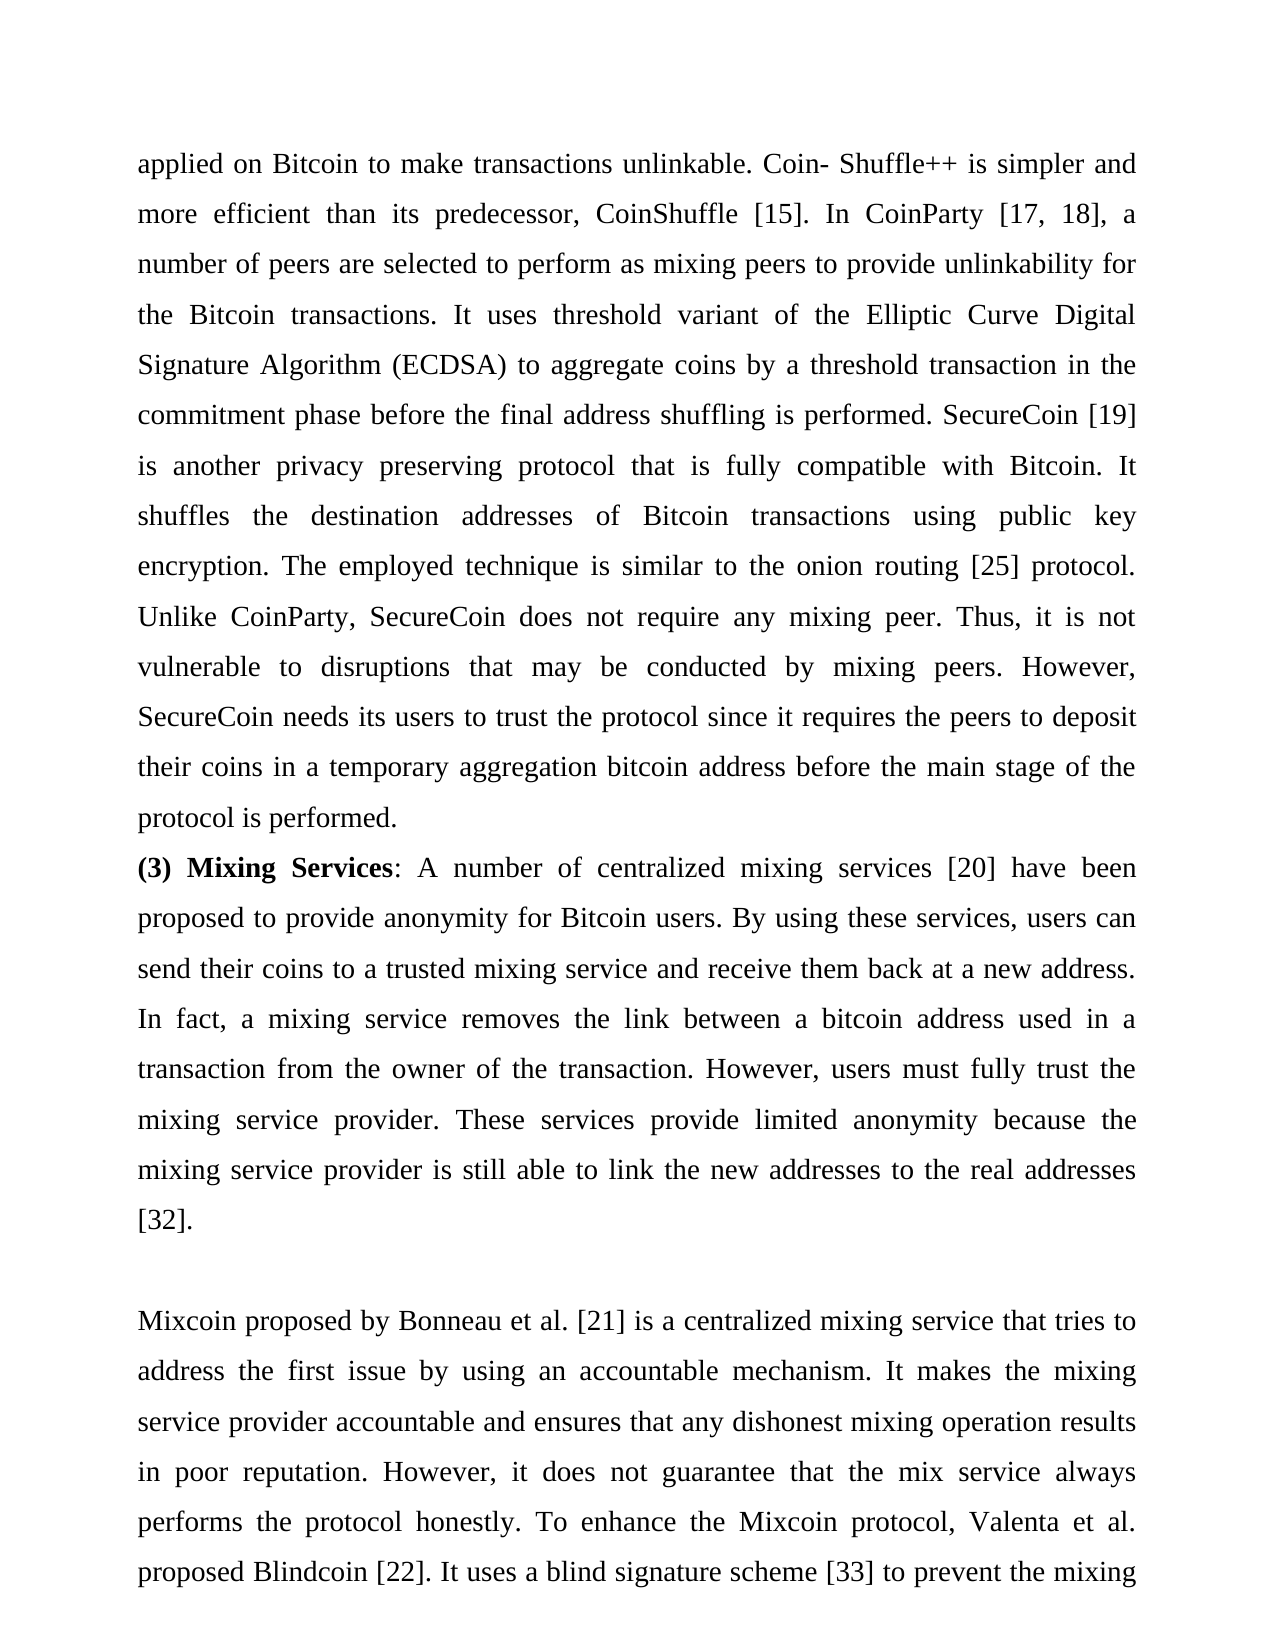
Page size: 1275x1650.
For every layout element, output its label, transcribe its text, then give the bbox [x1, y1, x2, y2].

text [137, 1303, 1137, 1588]
text (3) Mixing Services: A number of centralized mixing services [20] have been proposed to provide anonymity for Bitcoin users. By using these services, users can send their coins to a trusted mixing service and receive them back at a new address. In fact, a mixing service removes the link between a bitcoin address used in a transaction from the owner of the transaction. However, users must fully trust the mixing service provider. These services provide limited anonymity because the mixing service provider is still able to link the new addresses to the real addresses [32]. [137, 850, 1137, 1236]
text applied on Bitcoin to make transactions unlinkable. Coin- Shuffle++ is simpler and more efficient than its predecessor, CoinShuffle [15]. In CoinParty [17, 18], a number of peers are selected to perform as mixing peers to provide unlinkability for the Bitcoin transactions. It uses threshold variant of the Elliptic Curve Digital Signature Algorithm (ECDSA) to aggregate coins by a threshold transaction in the commitment phase before the final address shuffling is performed. SecureCoin [19] is another privacy preserving protocol that is fully compatible with Bitcoin. It shuffles the destination addresses of Bitcoin transactions using public key encryption. The employed technique is similar to the onion routing [25] protocol. Unlike CoinParty, SecureCoin does not require any mixing peer. Thus, it is not vulnerable to disruptions that may be conducted by mixing peers. However, SecureCoin needs its users to trust the protocol since it requires the peers to deposit their coins in a temporary aggregation bitcoin address before the main stage of the protocol is performed. [137, 146, 1137, 833]
